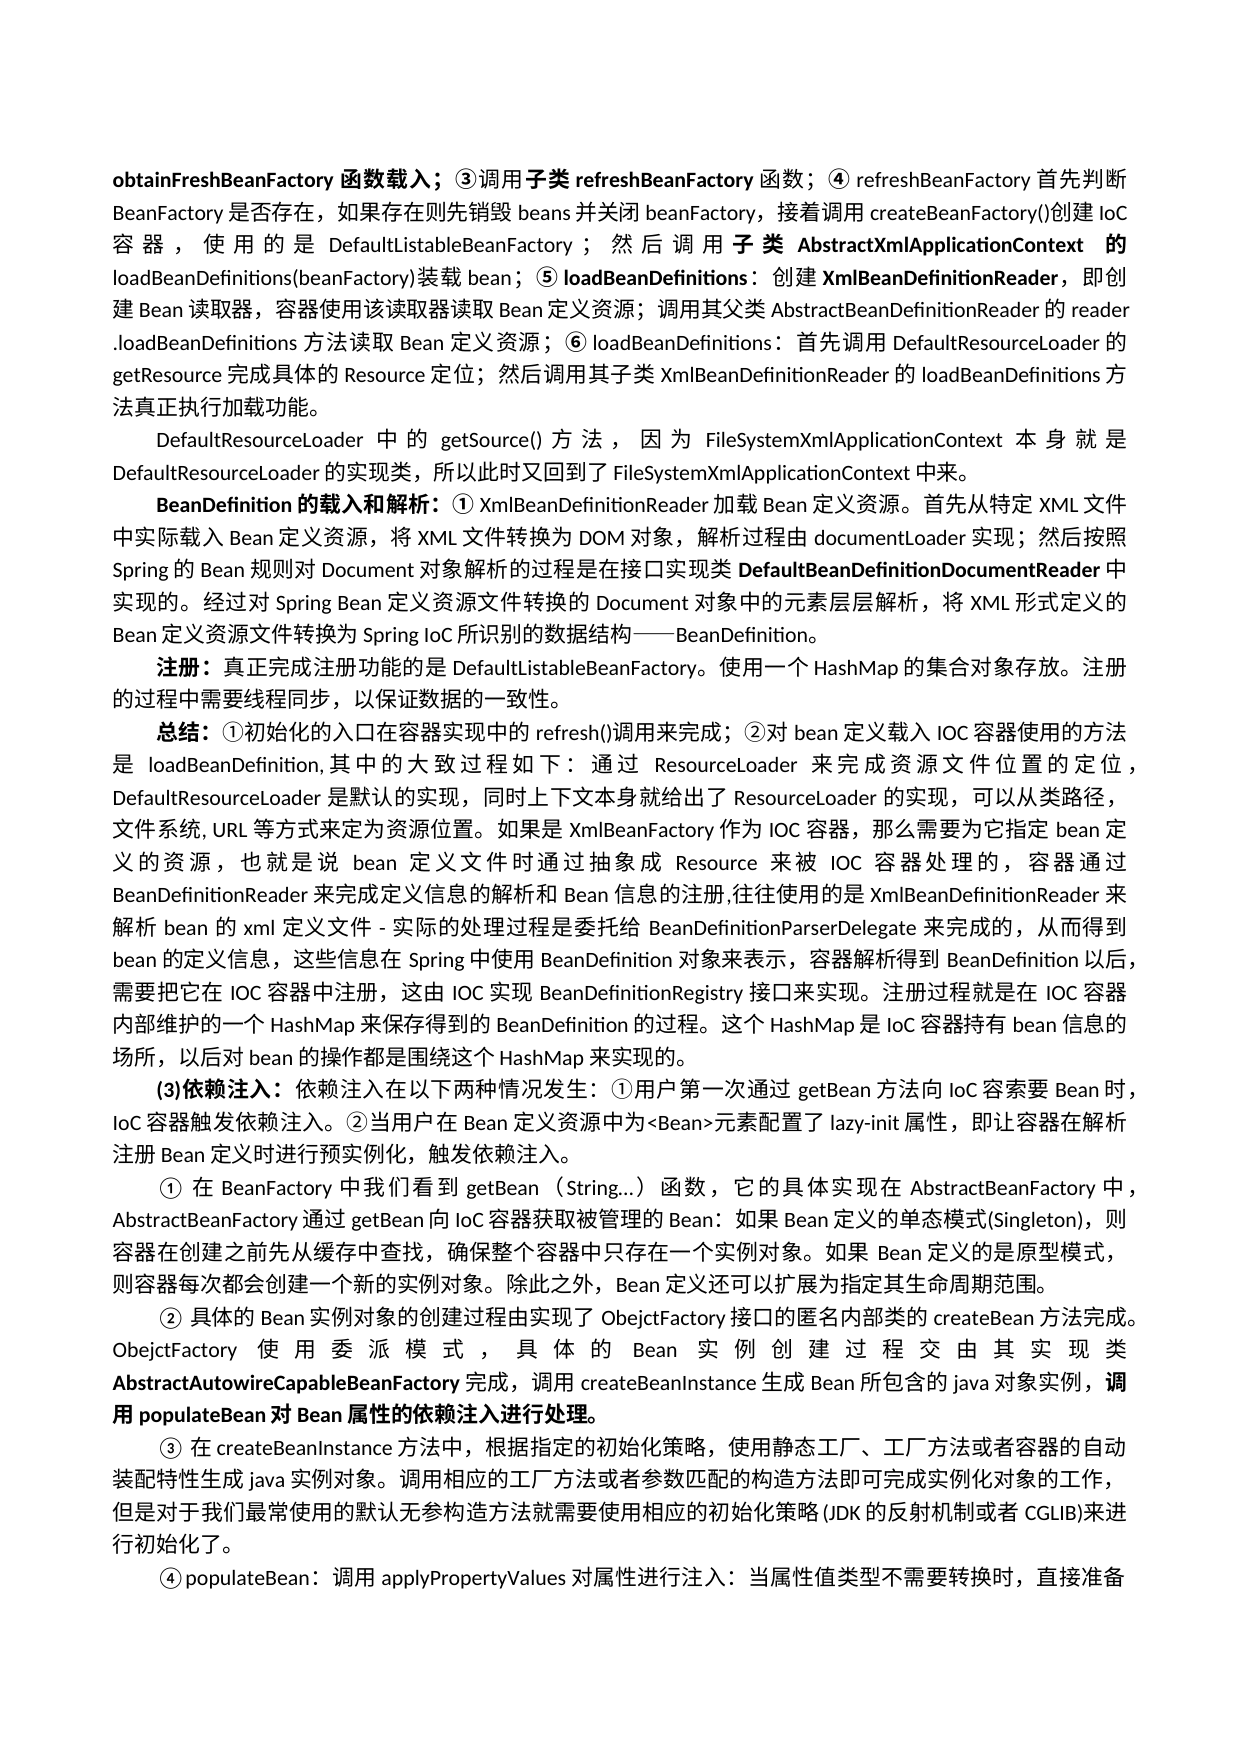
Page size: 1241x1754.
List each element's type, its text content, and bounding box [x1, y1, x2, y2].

text 注册：真正完成注册功能的是DefaultListableBeanFactory。使用一个HashMap的集合对象存放。注册的过程中需要线程同步，以保证数据的一致性。 [112, 649, 1128, 714]
text ①在BeanFactory中我们看到getBean（String…）函数，它的具体实现在AbstractBeanFactory中，AbstractBeanFactory通过getBean向IoC容器获取被管理的Bean：如果Bean定义的单态模式(Singleton)，则容器在创建之前先从缓存中查找，确保整个容器中只存在一个实例对象。如果Bean定义的是原型模式，则容器每次都会创建一个新的实例对象。除此之外，Bean定义还可以扩展为指定其生命周期范围。 [112, 1169, 1128, 1299]
text ③在createBeanInstance方法中，根据指定的初始化策略，使用静态工厂、工厂方法或者容器的自动装配特性生成java实例对象。调用相应的工厂方法或者参数匹配的构造方法即可完成实例化对象的工作，但是对于我们最常使用的默认无参构造方法就需要使用相应的初始化策略(JDK的反射机制或者CGLIB)来进行初始化了。 [112, 1429, 1128, 1559]
text BeanDefinition的载入和解析：①XmlBeanDefinitionReader加载Bean定义资源。首先从特定XML文件中实际载入Bean定义资源，将XML文件转换为DOM对象，解析过程由documentLoader实现；然后按照Spring的Bean规则对Document对象解析的过程是在接口实现类DefaultBeanDefinitionDocumentReader中实现的。经过对Spring Bean定义资源文件转换的Document对象中的元素层层解析，将XML形式定义的Bean定义资源文件转换为Spring IoC所识别的数据结构——BeanDefinition。 [112, 487, 1128, 649]
text ②具体的Bean实例对象的创建过程由实现了ObejctFactory接口的匿名内部类的createBean方法完成。ObejctFactory使用委派模式，具体的Bean实例创建过程交由其实现类AbstractAutowireCapableBeanFactory完成，调用createBeanInstance生成Bean所包含的java对象实例，调用populateBean对Bean属性的依赖注入进行处理。 [112, 1299, 1128, 1429]
text DefaultResourceLoader中的getSource()方法，因为FileSystemXmlApplicationContext本身就是DefaultResourceLoader的实现类，所以此时又回到了FileSystemXmlApplicationContext中来。 [112, 422, 1128, 487]
text (3)依赖注入：依赖注入在以下两种情况发生：①用户第一次通过getBean方法向IoC容索要Bean时，IoC容器触发依赖注入。②当用户在Bean定义资源中为<Bean>元素配置了lazy-init属性，即让容器在解析注册Bean定义时进行预实例化，触发依赖注入。 [112, 1072, 1128, 1169]
text 总结：①初始化的入口在容器实现中的 refresh()调用来完成；②对 bean 定义载入 IOC 容器使用的方法是 loadBeanDefinition,其中的大致过程如下：通过 ResourceLoader 来完成资源文件位置的定位，DefaultResourceLoader 是默认的实现，同时上下文本身就给出了 ResourceLoader 的实现，可以从类路径，文件系统, URL 等方式来定为资源位置。如果是 XmlBeanFactory作为 IOC 容器，那么需要为它指定 bean 定义的资源，也就是说 bean 定义文件时通过抽象成 Resource 来被 IOC 容器处理的，容器通过 BeanDefinitionReader来完成定义信息的解析和 Bean 信息的注册,往往使用的是XmlBeanDefinitionReader 来解析 bean 的 xml 定义文件 - 实际的处理过程是委托给 BeanDefinitionParserDelegate 来完成的，从而得到 bean 的定义信息，这些信息在 Spring 中使用 BeanDefinition 对象来表示，容器解析得到 BeanDefinition以后，需要把它在 IOC 容器中注册，这由 IOC 实现 BeanDefinitionRegistry 接口来实现。注册过程就是在 IOC 容器内部维护的一个HashMap 来保存得到的 BeanDefinition 的过程。这个 HashMap 是 IoC 容器持有 bean 信息的场所，以后对 bean 的操作都是围绕这个HashMap 来实现的。 [112, 714, 1128, 1072]
